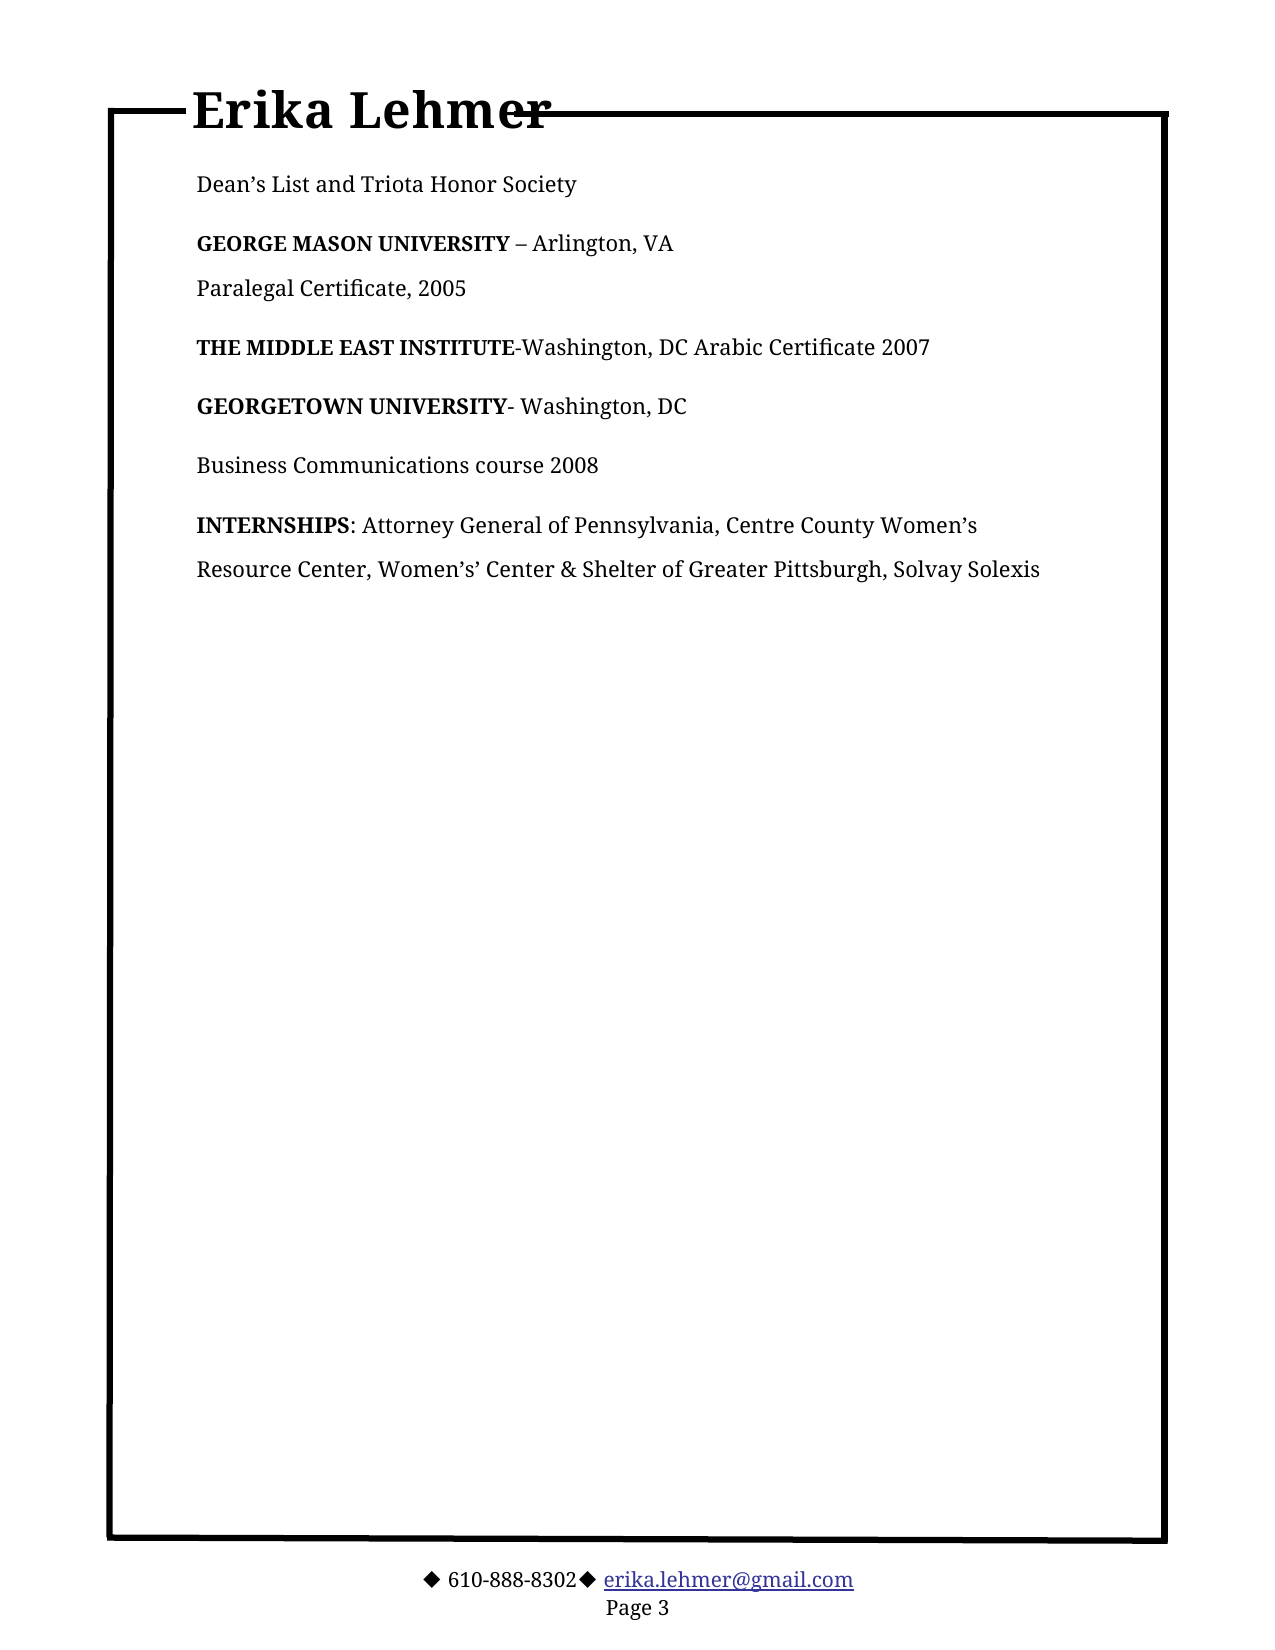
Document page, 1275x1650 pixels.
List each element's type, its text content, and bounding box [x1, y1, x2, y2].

list George Mason University – Arlington, VA Paralegal Certificate, 2005 [196, 228, 1068, 302]
list Dean’s List and Triota Honor Society [196, 169, 1068, 198]
list The Middle East Institute-Washington, DC Arabic Certificate 2007 [196, 332, 1068, 362]
list Business Communications course 2008 [196, 451, 1068, 480]
list INTERNSHIPS: Attorney General of Pennsylvania, Centre County Women’s Resource Center, Women’s’ Center & Shelter of Greater Pittsburgh, Solvay Solexis [196, 510, 1068, 584]
list GEORGETOWN UNIVERSITY- Washington, DC [196, 391, 1068, 421]
